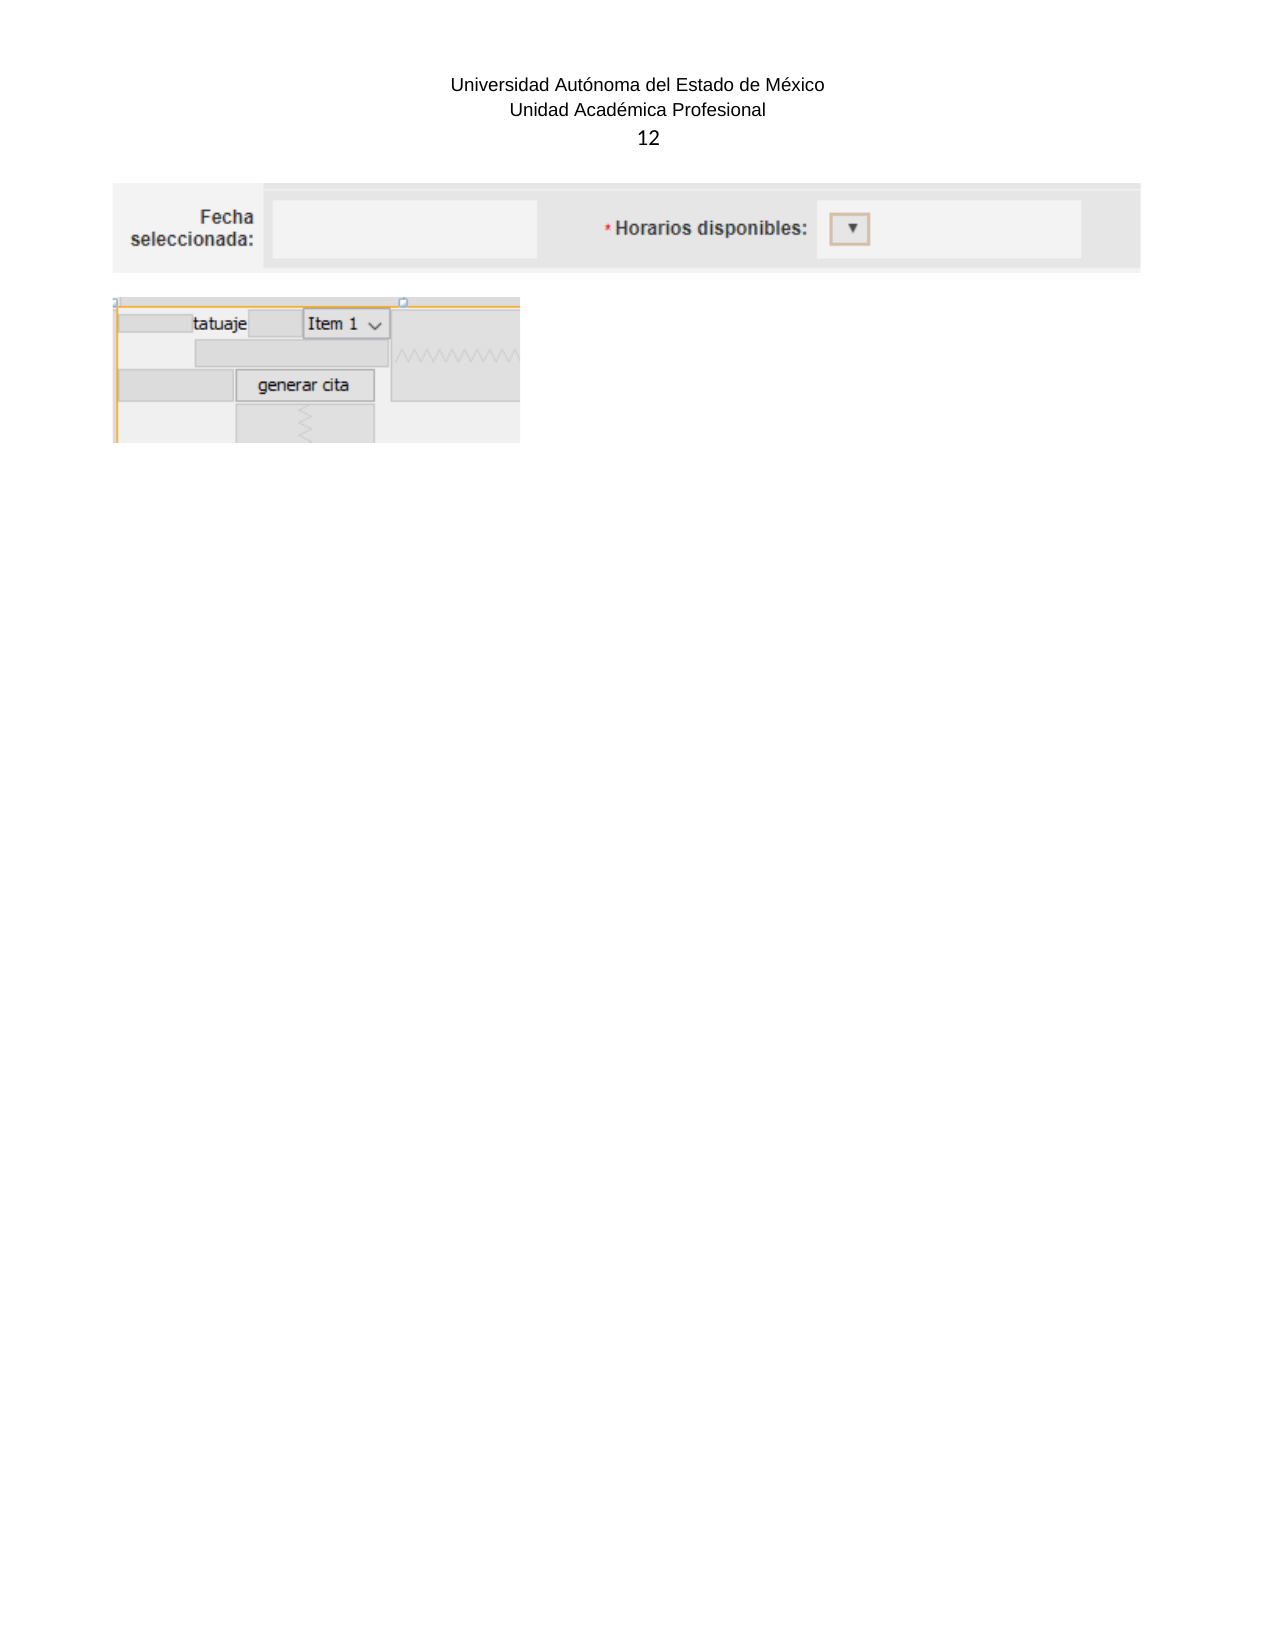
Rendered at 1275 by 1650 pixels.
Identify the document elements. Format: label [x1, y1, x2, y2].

picture [112, 297, 521, 443]
picture [112, 183, 1141, 273]
